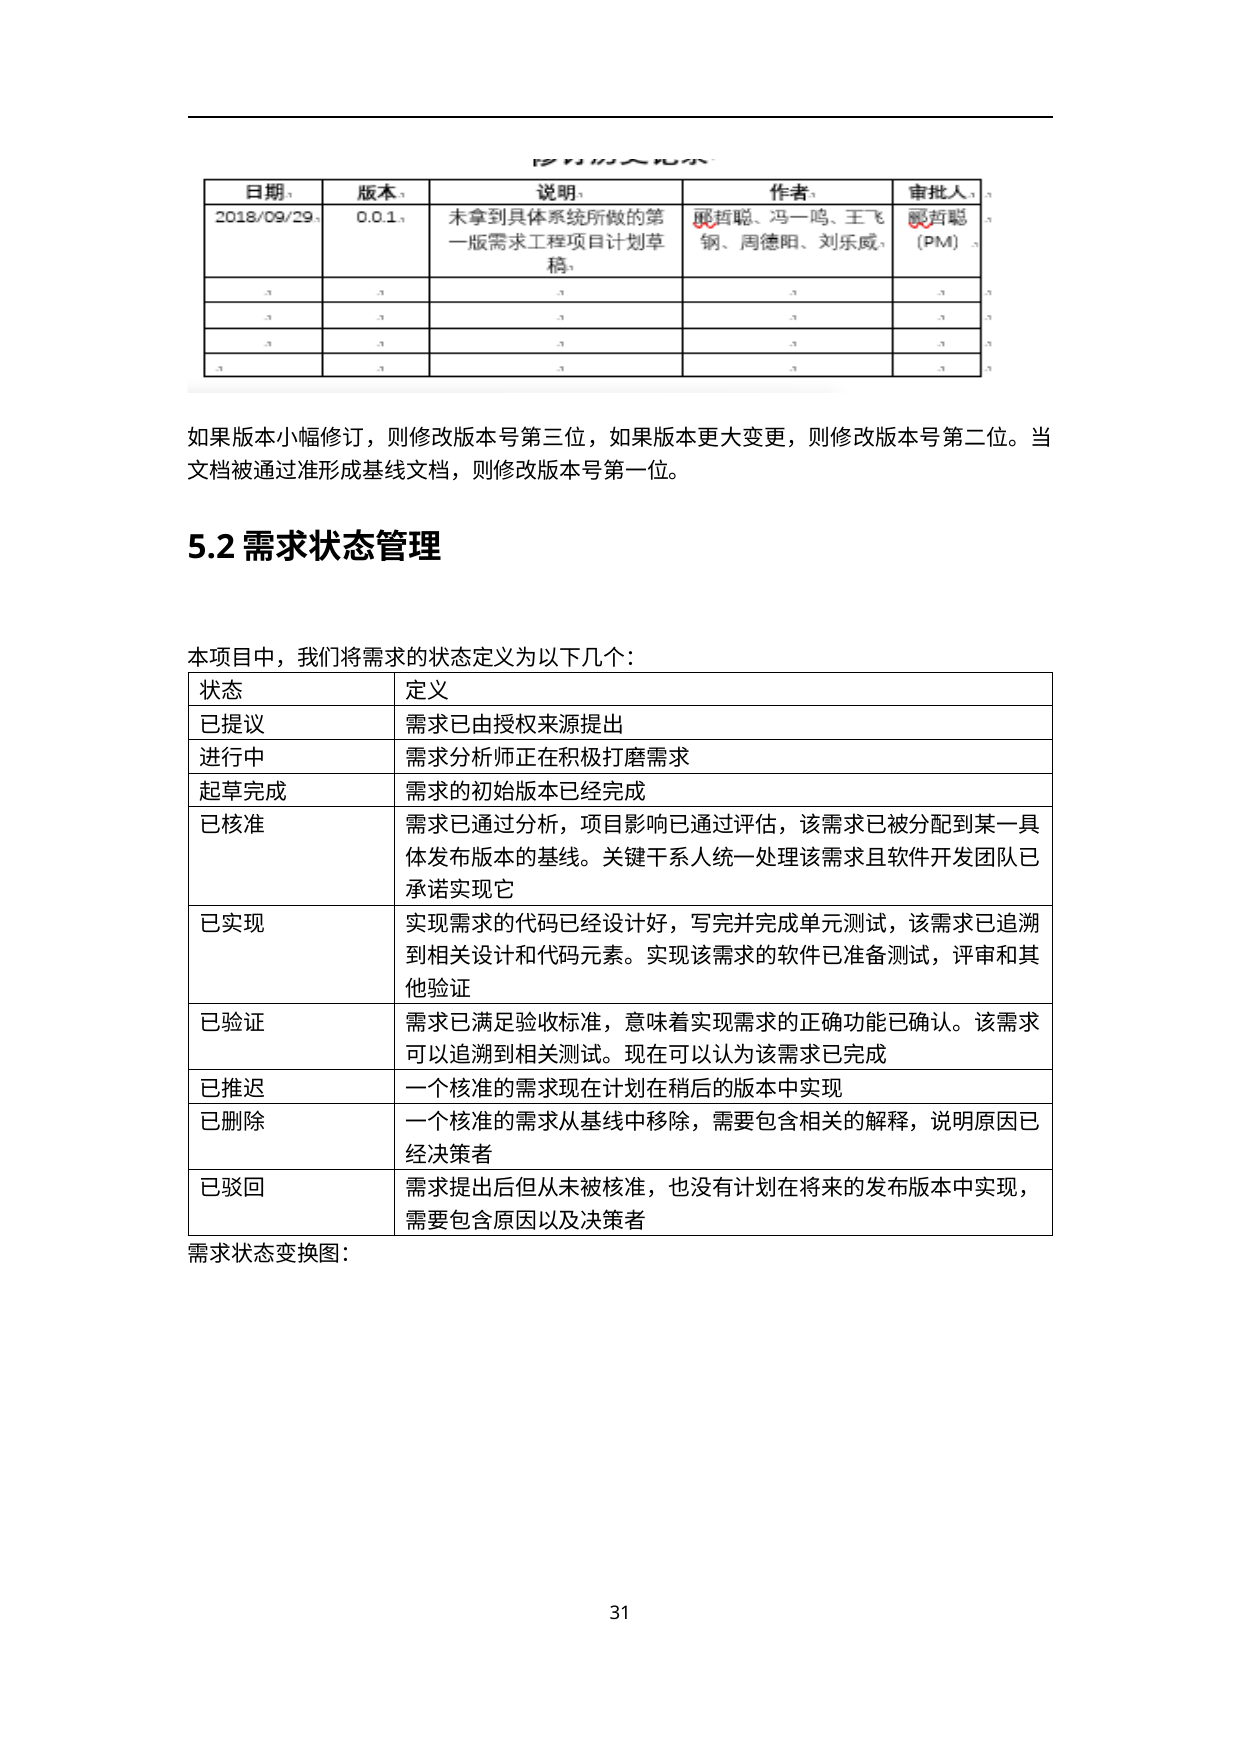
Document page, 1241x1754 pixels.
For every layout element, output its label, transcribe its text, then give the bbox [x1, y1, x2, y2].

table_cell 已删除 [189, 1104, 394, 1169]
table_cell 需求已由授权来源提出 [395, 706, 1052, 739]
text 需求状态变换图： [187, 1236, 1053, 1268]
subtitle 5.2需求状态管理 [187, 512, 1053, 577]
table_cell 需求提出后但从未被核准，也没有计划在将来的发布版本中实现，需要包含原因以及决策者 [395, 1170, 1052, 1235]
text 如果版本小幅修订，则修改版本号第三位，如果版本更大变更，则修改版本号第二位。当文档被通过准形成基线文档，则修改版本号第一位。 [187, 420, 1053, 485]
table_cell 已核准 [189, 807, 394, 904]
table_cell 已实现 [189, 906, 394, 1003]
table_cell 已验证 [189, 1004, 394, 1069]
table_cell 一个核准的需求现在计划在稍后的版本中实现 [395, 1070, 1052, 1103]
table_cell 需求分析师正在积极打磨需求 [395, 740, 1052, 772]
picture [187, 159, 1001, 393]
text 本项目中，我们将需求的状态定义为以下几个： [187, 639, 1053, 672]
table_cell 已驳回 [189, 1170, 394, 1235]
table_header 状态 [189, 673, 394, 705]
table_cell 一个核准的需求从基线中移除，需要包含相关的解释，说明原因已经决策者 [395, 1104, 1052, 1169]
table_cell 实现需求的代码已经设计好，写完并完成单元测试，该需求已追溯到相关设计和代码元素。实现该需求的软件已准备测试，评审和其他验证 [395, 906, 1052, 1003]
table_cell 进行中 [189, 740, 394, 772]
table_cell 起草完成 [189, 774, 394, 806]
table_cell 需求已满足验收标准，意味着实现需求的正确功能已确认。该需求可以追溯到相关测试。现在可以认为该需求已完成 [395, 1004, 1052, 1069]
table_cell 需求的初始版本已经完成 [395, 774, 1052, 806]
table_cell 已提议 [189, 706, 394, 739]
table_header 定义 [395, 673, 1052, 705]
table_cell 已推迟 [189, 1070, 394, 1103]
table_cell 需求已通过分析，项目影响已通过评估，该需求已被分配到某一具体发布版本的基线。关键干系人统一处理该需求且软件开发团队已承诺实现它 [395, 807, 1052, 904]
